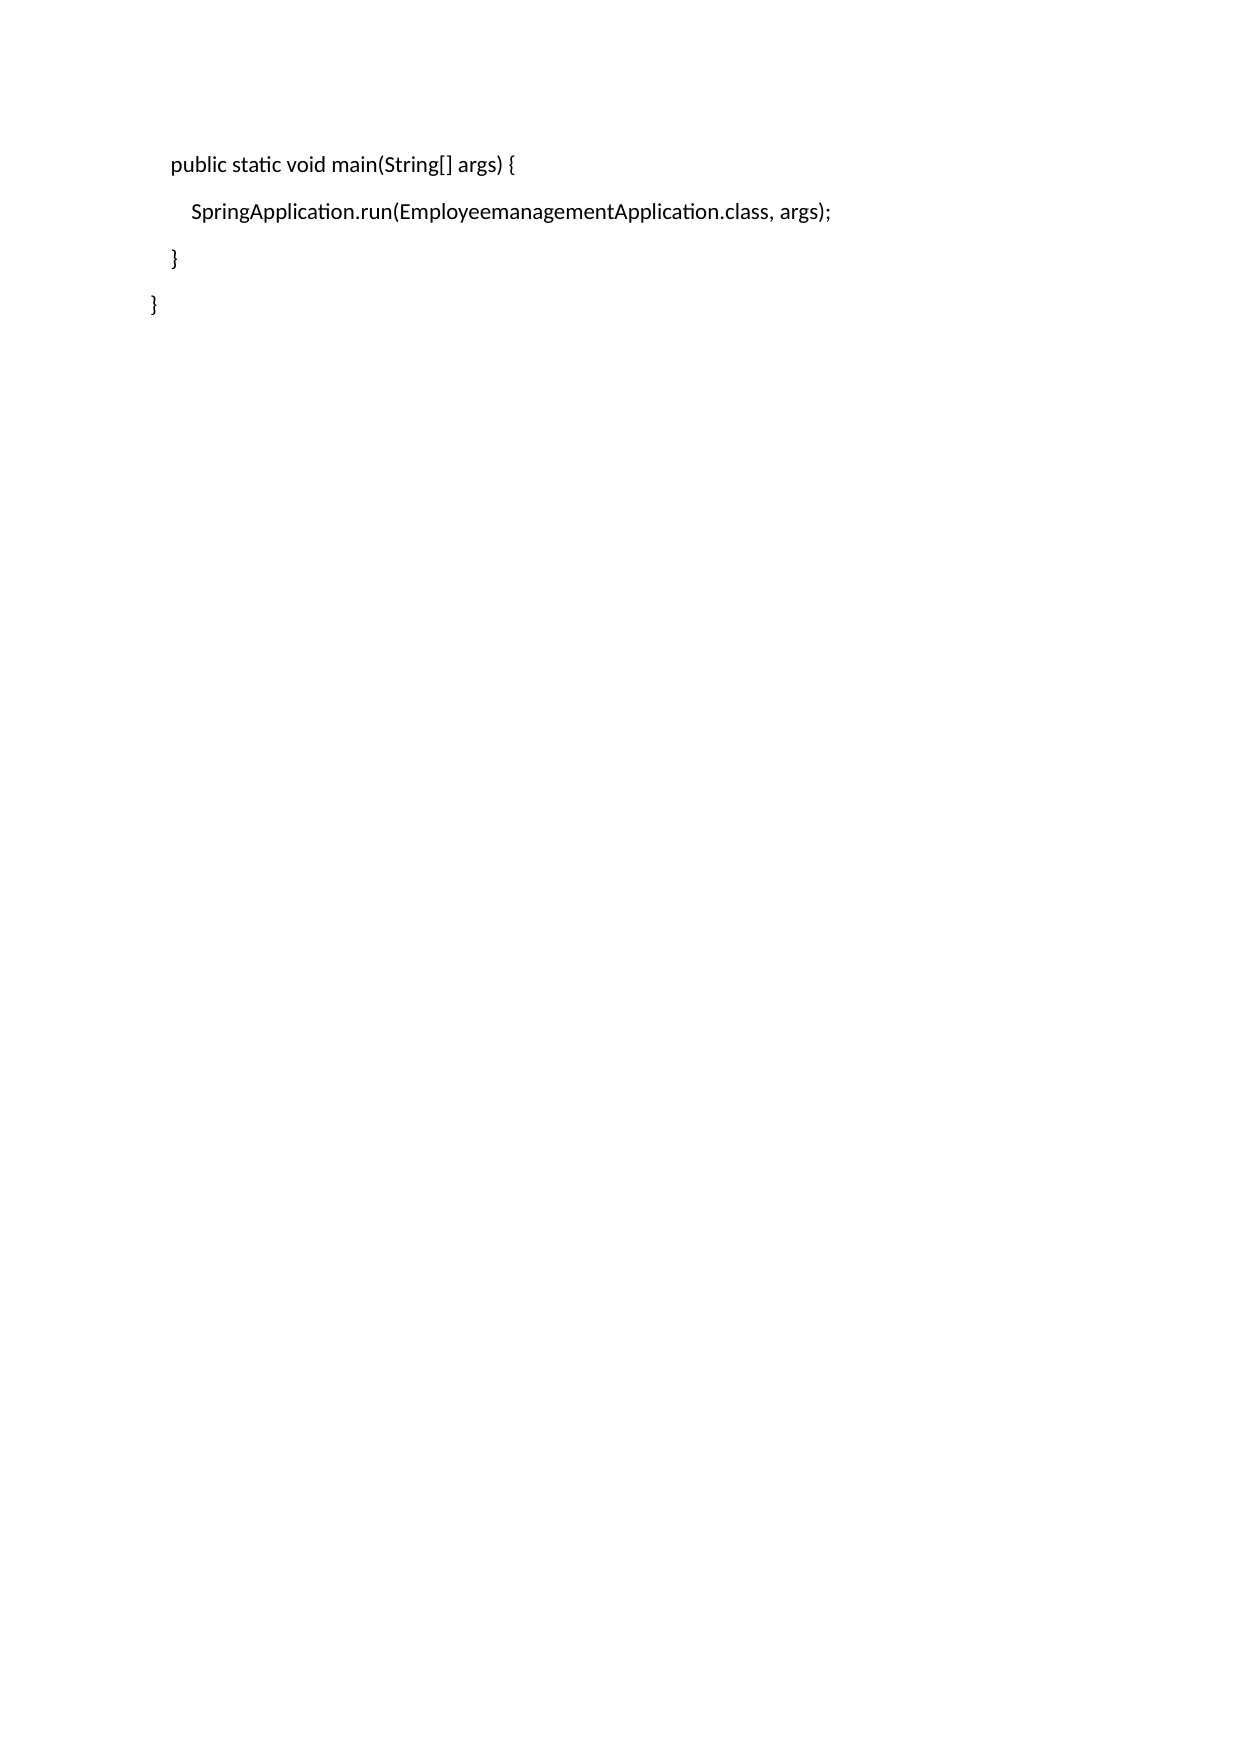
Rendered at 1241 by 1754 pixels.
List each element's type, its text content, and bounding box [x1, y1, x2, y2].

text } [150, 244, 1090, 272]
text SpringApplication.run(EmployeemanagementApplication.class, args); [150, 197, 1090, 225]
text } [150, 291, 1090, 319]
text public static void main(String[] args) { [150, 150, 1090, 178]
